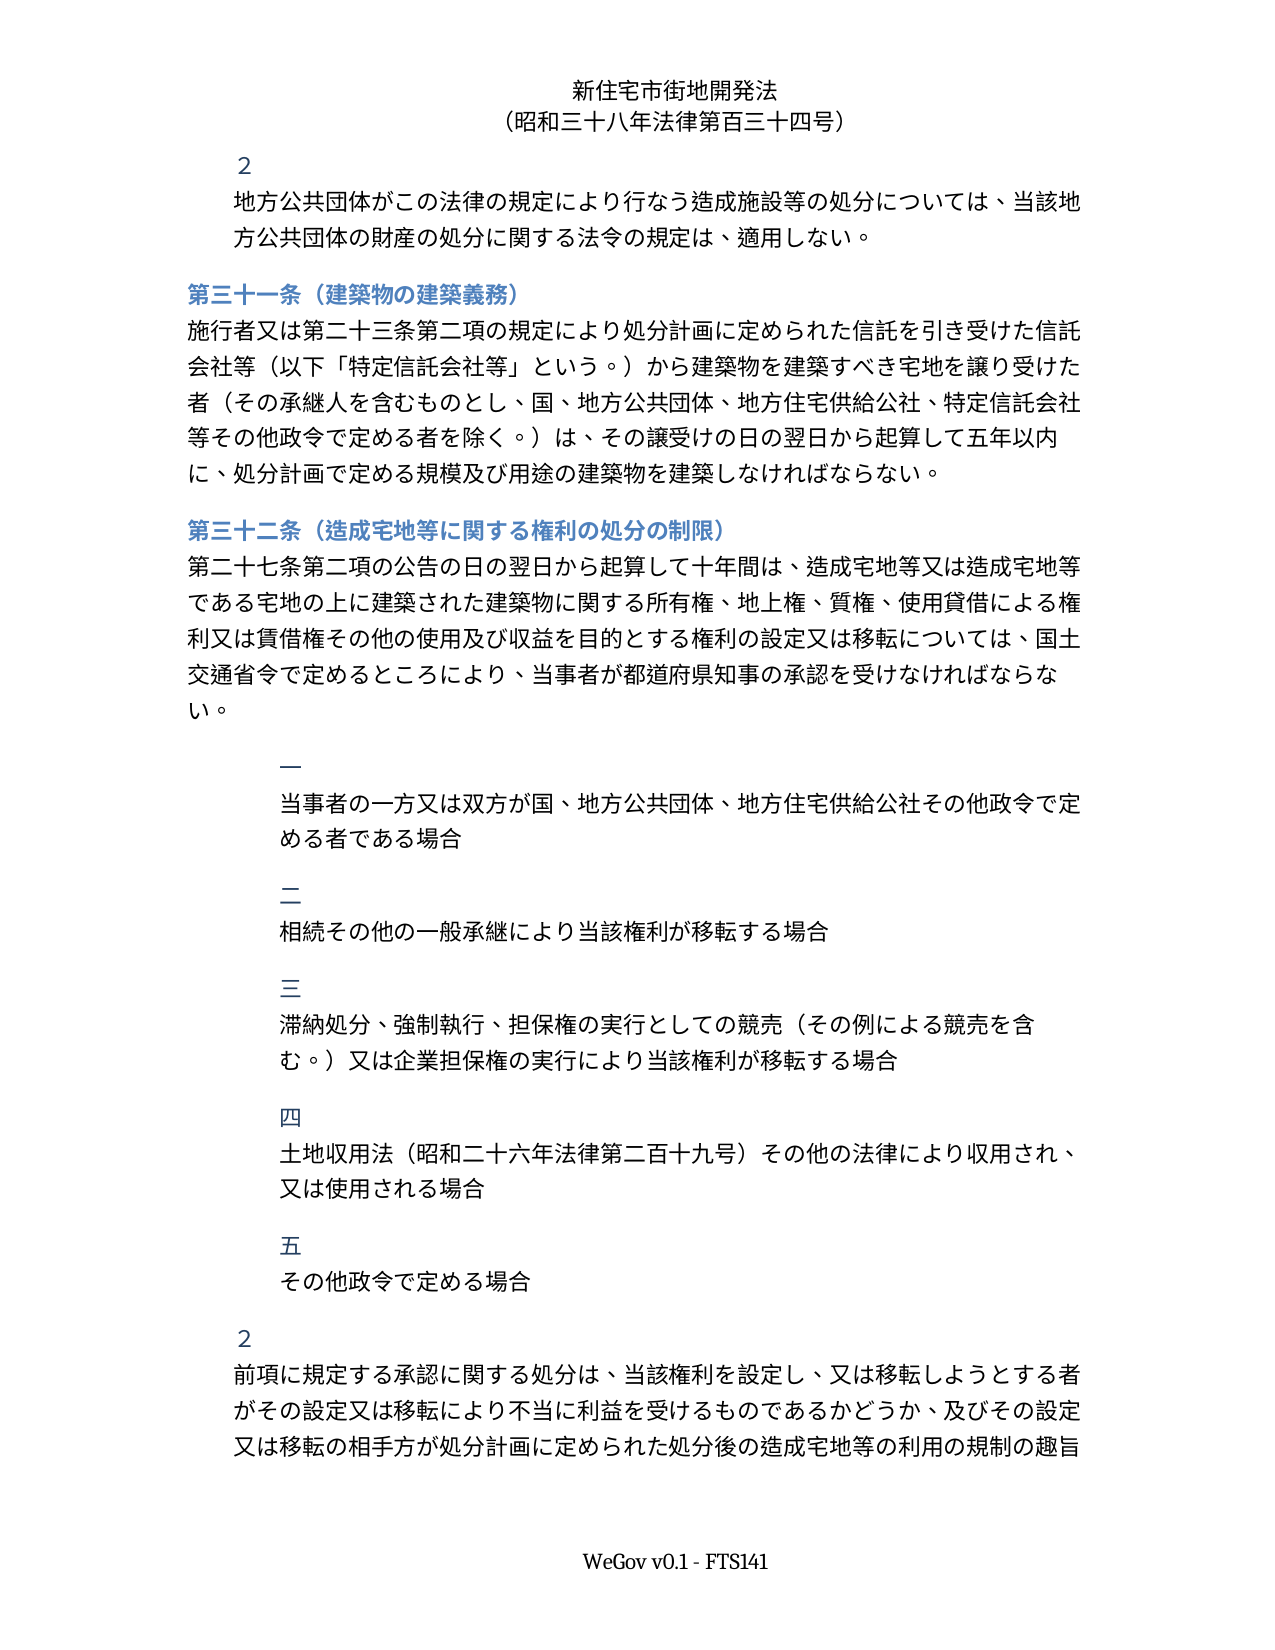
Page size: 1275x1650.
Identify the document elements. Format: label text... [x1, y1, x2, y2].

subtitle 二 [279, 880, 1087, 911]
subtitle 第三十二条（造成宅地等に関する権利の処分の制限） [187, 515, 1087, 546]
text 施行者又は第二十三条第二項の規定により処分計画に定められた信託を引き受けた信託会社等（以下「特定信託会社等」という。）から建築物を建築すべき宅地を譲り受けた者（その承継人を含むものとし、国、地方公共団体、地方住宅供給公社、特定信託会社等その他政令で定める者を除く。）は、その譲受けの日の翌日から起算して五年以内に、処分計画で定める規模及び用途の建築物を建築しなければならない。 [187, 314, 1087, 489]
subtitle 一 [279, 752, 1087, 783]
text 地方公共団体がこの法律の規定により行なう造成施設等の処分については、当該地方公共団体の財産の処分に関する法令の規定は、適用しない。 [233, 186, 1087, 253]
subtitle ２ [233, 150, 1087, 181]
text その他政令で定める場合 [279, 1266, 1087, 1297]
text 当事者の一方又は双方が国、地方公共団体、地方住宅供給公社その他政令で定める者である場合 [279, 787, 1087, 855]
subtitle 五 [279, 1230, 1087, 1261]
subtitle 第三十一条（建築物の建築義務） [187, 279, 1087, 310]
subtitle 三 [279, 973, 1087, 1004]
text 相続その他の一般承継により当該権利が移転する場合 [279, 916, 1087, 947]
subtitle ２ [233, 1323, 1087, 1354]
text 土地収用法（昭和二十六年法律第二百十九号）その他の法律により収用され、又は使用される場合 [279, 1137, 1087, 1205]
text 第二十七条第二項の公告の日の翌日から起算して十年間は、造成宅地等又は造成宅地等である宅地の上に建築された建築物に関する所有権、地上権、質権、使用貸借による権利又は賃借権その他の使用及び収益を目的とする権利の設定又は移転については、国土交通省令で定めるところにより、当事者が都道府県知事の承認を受けなければならない。 [187, 551, 1087, 726]
subtitle 四 [279, 1102, 1087, 1133]
text 滞納処分、強制執行、担保権の実行としての競売（その例による競売を含む。）又は企業担保権の実行により当該権利が移転する場合 [279, 1009, 1087, 1076]
